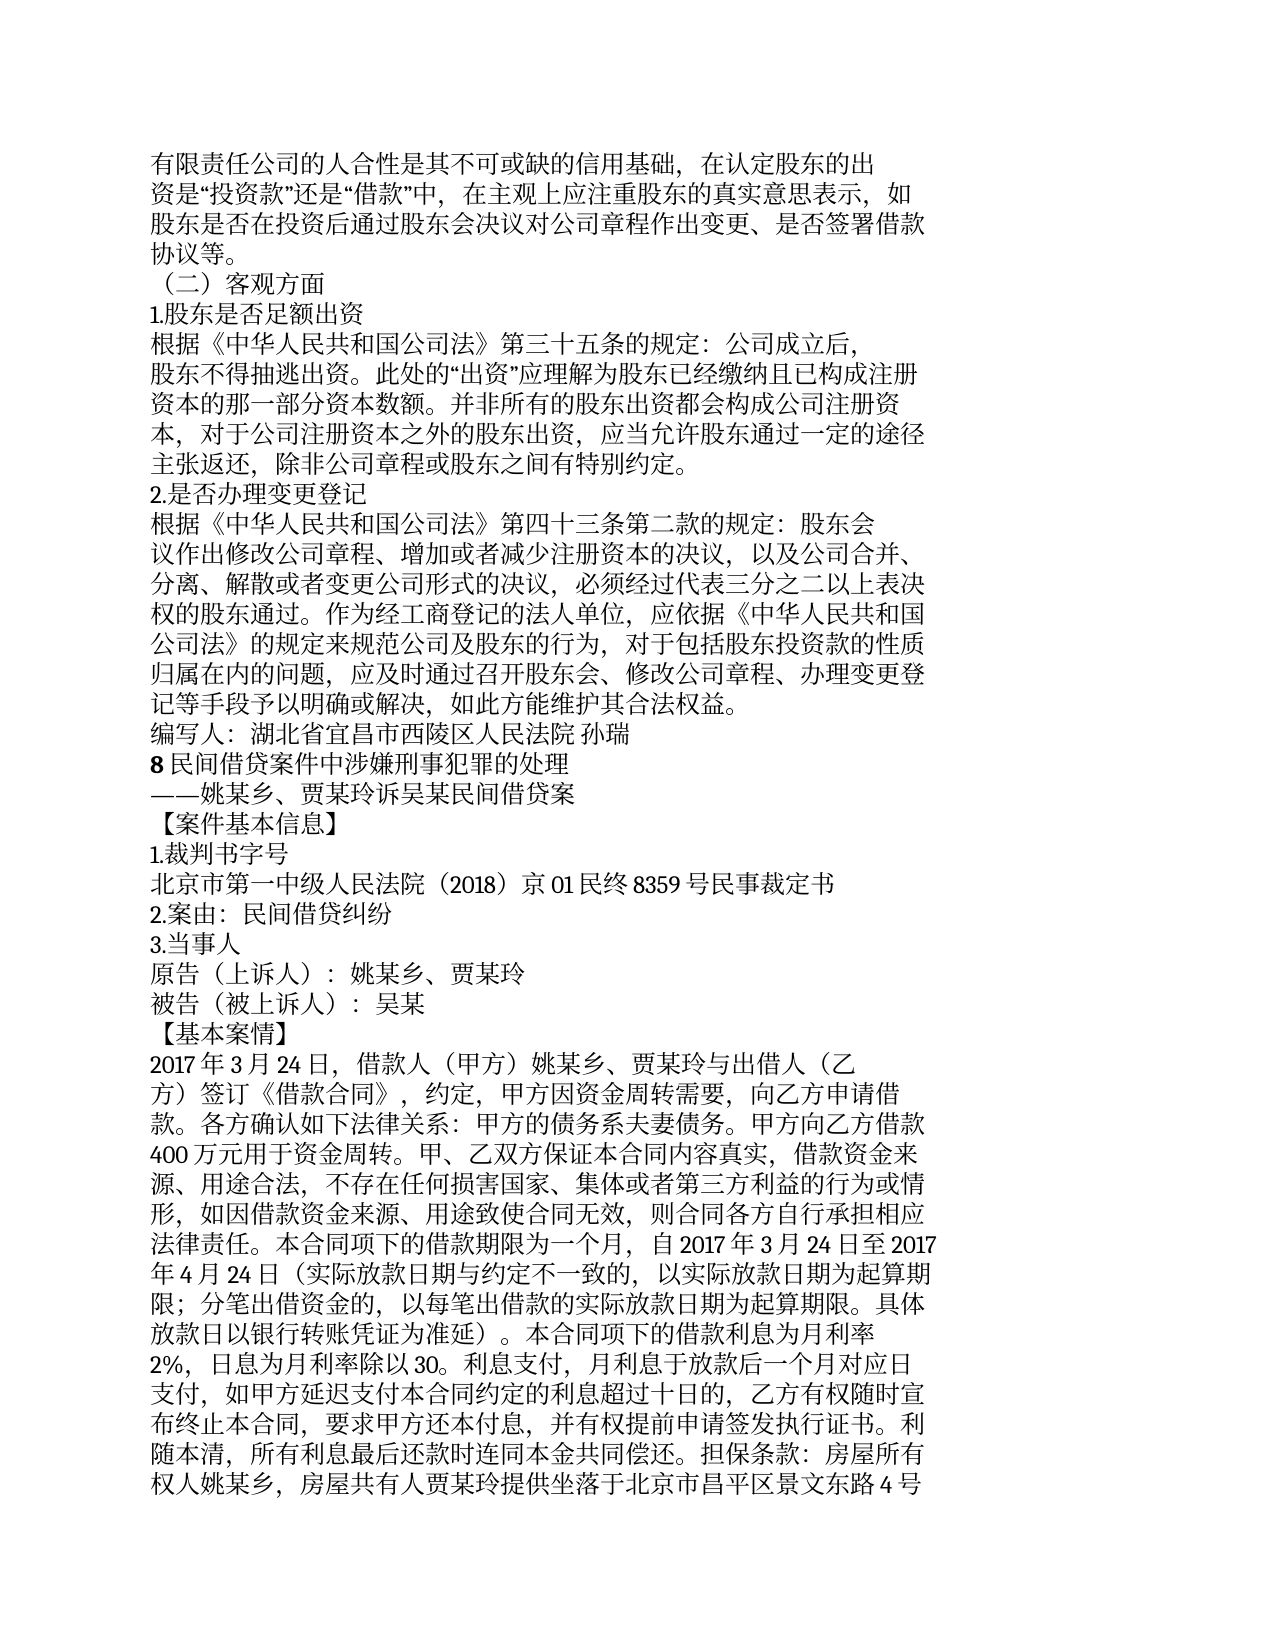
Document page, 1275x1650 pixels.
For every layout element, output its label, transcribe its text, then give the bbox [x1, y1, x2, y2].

text 限；分笔出借资金的，以每笔出借款的实际放款日期为起算期限。具体 [150, 1290, 1125, 1320]
text 年4月24日（实际放款日期与约定不一致的，以实际放款日期为起算期 [150, 1260, 1125, 1290]
text 支付，如甲方延迟支付本合同约定的利息超过十日的，乙方有权随时宣 [150, 1380, 1125, 1410]
text 放款日以银行转账凭证为准延）。本合同项下的借款利息为月利率 [150, 1320, 1125, 1350]
text 主张返还，除非公司章程或股东之间有特别约定。 [150, 450, 1125, 480]
text 2017年3月24日，借款人（甲方）姚某乡、贾某玲与出借人（乙 [150, 1050, 1125, 1080]
text ——姚某乡、贾某玲诉吴某民间借贷案 [150, 780, 1125, 810]
text 随本清，所有利息最后还款时连同本金共同偿还。担保条款：房屋所有 [150, 1440, 1125, 1470]
text 形，如因借款资金来源、用途致使合同无效，则合同各方自行承担相应 [150, 1200, 1125, 1230]
text 2.是否办理变更登记 [150, 480, 1125, 510]
text 【案件基本信息】 [150, 810, 1125, 840]
text 股东不得抽逃出资。此处的“出资”应理解为股东已经缴纳且已构成注册 [150, 360, 1125, 390]
text 2%，日息为月利率除以30。利息支付，月利息于放款后一个月对应日 [150, 1350, 1125, 1380]
text 根据《中华人民共和国公司法》第三十五条的规定：公司成立后， [150, 330, 1125, 360]
text 方）签订《借款合同》，约定，甲方因资金周转需要，向乙方申请借 [150, 1080, 1125, 1110]
text 款。各方确认如下法律关系：甲方的债务系夫妻债务。甲方向乙方借款 [150, 1110, 1125, 1140]
text 1.股东是否足额出资 [150, 300, 1125, 330]
text 议作出修改公司章程、增加或者减少注册资本的决议，以及公司合并、 [150, 540, 1125, 570]
text 股东是否在投资后通过股东会决议对公司章程作出变更、是否签署借款 [150, 210, 1125, 240]
text 法律责任。本合同项下的借款期限为一个月，自2017年3月24日至2017 [150, 1230, 1125, 1260]
text 8 民间借贷案件中涉嫌刑事犯罪的处理 [150, 750, 1125, 780]
text 布终止本合同，要求甲方还本付息，并有权提前申请签发执行证书。利 [150, 1410, 1125, 1440]
text 资本的那一部分资本数额。并非所有的股东出资都会构成公司注册资 [150, 390, 1125, 420]
text 北京市第一中级人民法院（2018）京01民终8359号民事裁定书 [150, 870, 1125, 900]
text 3.当事人 [150, 930, 1125, 960]
text 编写人：湖北省宜昌市西陵区人民法院 孙瑞 [150, 720, 1125, 750]
text 归属在内的问题，应及时通过召开股东会、修改公司章程、办理变更登 [150, 660, 1125, 690]
text 原告（上诉人）：姚某乡、贾某玲 [150, 960, 1125, 990]
text 【基本案情】 [150, 1020, 1125, 1050]
text 权的股东通过。作为经工商登记的法人单位，应依据《中华人民共和国 [150, 600, 1125, 630]
text 有限责任公司的人合性是其不可或缺的信用基础，在认定股东的出 [150, 150, 1125, 180]
text 分离、解散或者变更公司形式的决议，必须经过代表三分之二以上表决 [150, 570, 1125, 600]
text 2.案由：民间借贷纠纷 [150, 900, 1125, 930]
text 源、用途合法，不存在任何损害国家、集体或者第三方利益的行为或情 [150, 1170, 1125, 1200]
text 资是“投资款”还是“借款”中，在主观上应注重股东的真实意思表示，如 [150, 180, 1125, 210]
text 记等手段予以明确或解决，如此方能维护其合法权益。 [150, 690, 1125, 720]
text 400万元用于资金周转。甲、乙双方保证本合同内容真实，借款资金来 [150, 1140, 1125, 1170]
text 被告（被上诉人）：吴某 [150, 990, 1125, 1020]
text 1.裁判书字号 [150, 840, 1125, 870]
text 权人姚某乡，房屋共有人贾某玲提供坐落于北京市昌平区景文东路4号 [150, 1470, 1125, 1500]
text （二）客观方面 [150, 270, 1125, 300]
text 根据《中华人民共和国公司法》第四十三条第二款的规定：股东会 [150, 510, 1125, 540]
text 公司法》的规定来规范公司及股东的行为，对于包括股东投资款的性质 [150, 630, 1125, 660]
text 协议等。 [150, 240, 1125, 270]
text 本，对于公司注册资本之外的股东出资，应当允许股东通过一定的途径 [150, 420, 1125, 450]
